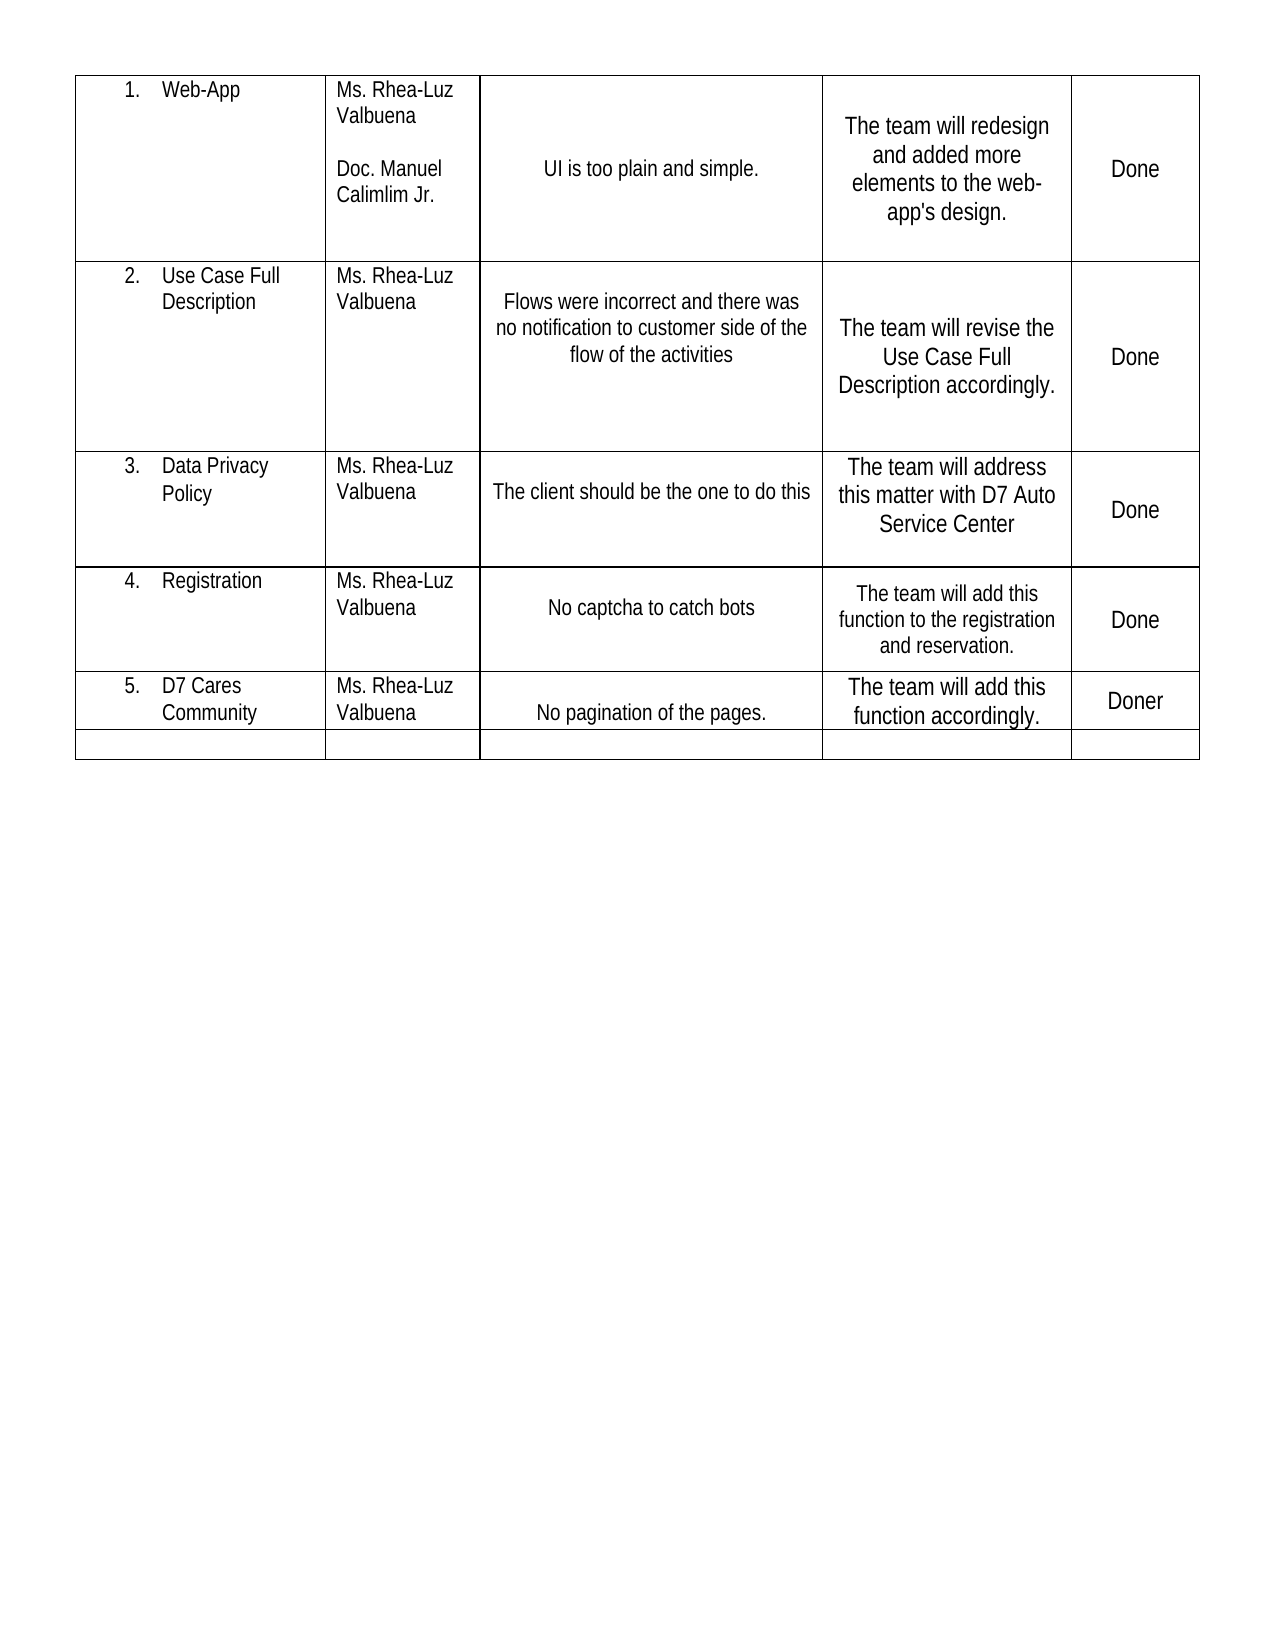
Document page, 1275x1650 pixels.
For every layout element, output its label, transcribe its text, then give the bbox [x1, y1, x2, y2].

table_cell Ms. Rhea-Luz Valbuena [326, 262, 479, 451]
table_cell Web-App [76, 76, 325, 261]
table_cell The team will add this function to the registration and reservation. [823, 568, 1071, 671]
table_cell D7 Cares Community [76, 672, 325, 729]
table_cell The team will add this function accordingly. [823, 672, 1071, 729]
table_cell The team will redesign and added more elements to the web-app's design. [823, 76, 1071, 261]
table_cell The team will revise the Use Case Full Description accordingly. [823, 262, 1071, 451]
table_cell Ms. Rhea-Luz Valbuena [326, 452, 479, 566]
table_cell Done [1072, 452, 1199, 566]
table_cell [1072, 730, 1199, 759]
table_cell Data Privacy Policy [76, 452, 325, 566]
table_cell Registration [76, 568, 325, 671]
table_cell [823, 730, 1071, 759]
table_cell Done [1072, 262, 1199, 451]
table_cell [481, 730, 822, 759]
table_cell Doner [1072, 672, 1199, 729]
table_cell [76, 730, 325, 759]
table_cell The team will address this matter with D7 Auto Service Center [823, 452, 1071, 566]
table_cell The client should be the one to do this [481, 452, 822, 566]
table_cell [326, 730, 479, 759]
table_cell No captcha to catch bots [481, 568, 822, 671]
table_cell UI is too plain and simple. [481, 76, 822, 261]
table_cell Done [1072, 568, 1199, 671]
table_cell No pagination of the pages. [481, 672, 822, 729]
table_cell Ms. Rhea-Luz Valbuena [326, 672, 479, 729]
table_cell Flows were incorrect and there was no notification to customer side of the flow of the activities [481, 262, 822, 451]
table_cell Ms. Rhea-Luz Valbuena [326, 568, 479, 671]
table_cell Use Case Full Description [76, 262, 325, 451]
table_cell Ms. Rhea-Luz Valbuena Doc. Manuel Calimlim Jr. [326, 76, 479, 261]
table_cell Done [1072, 76, 1199, 261]
